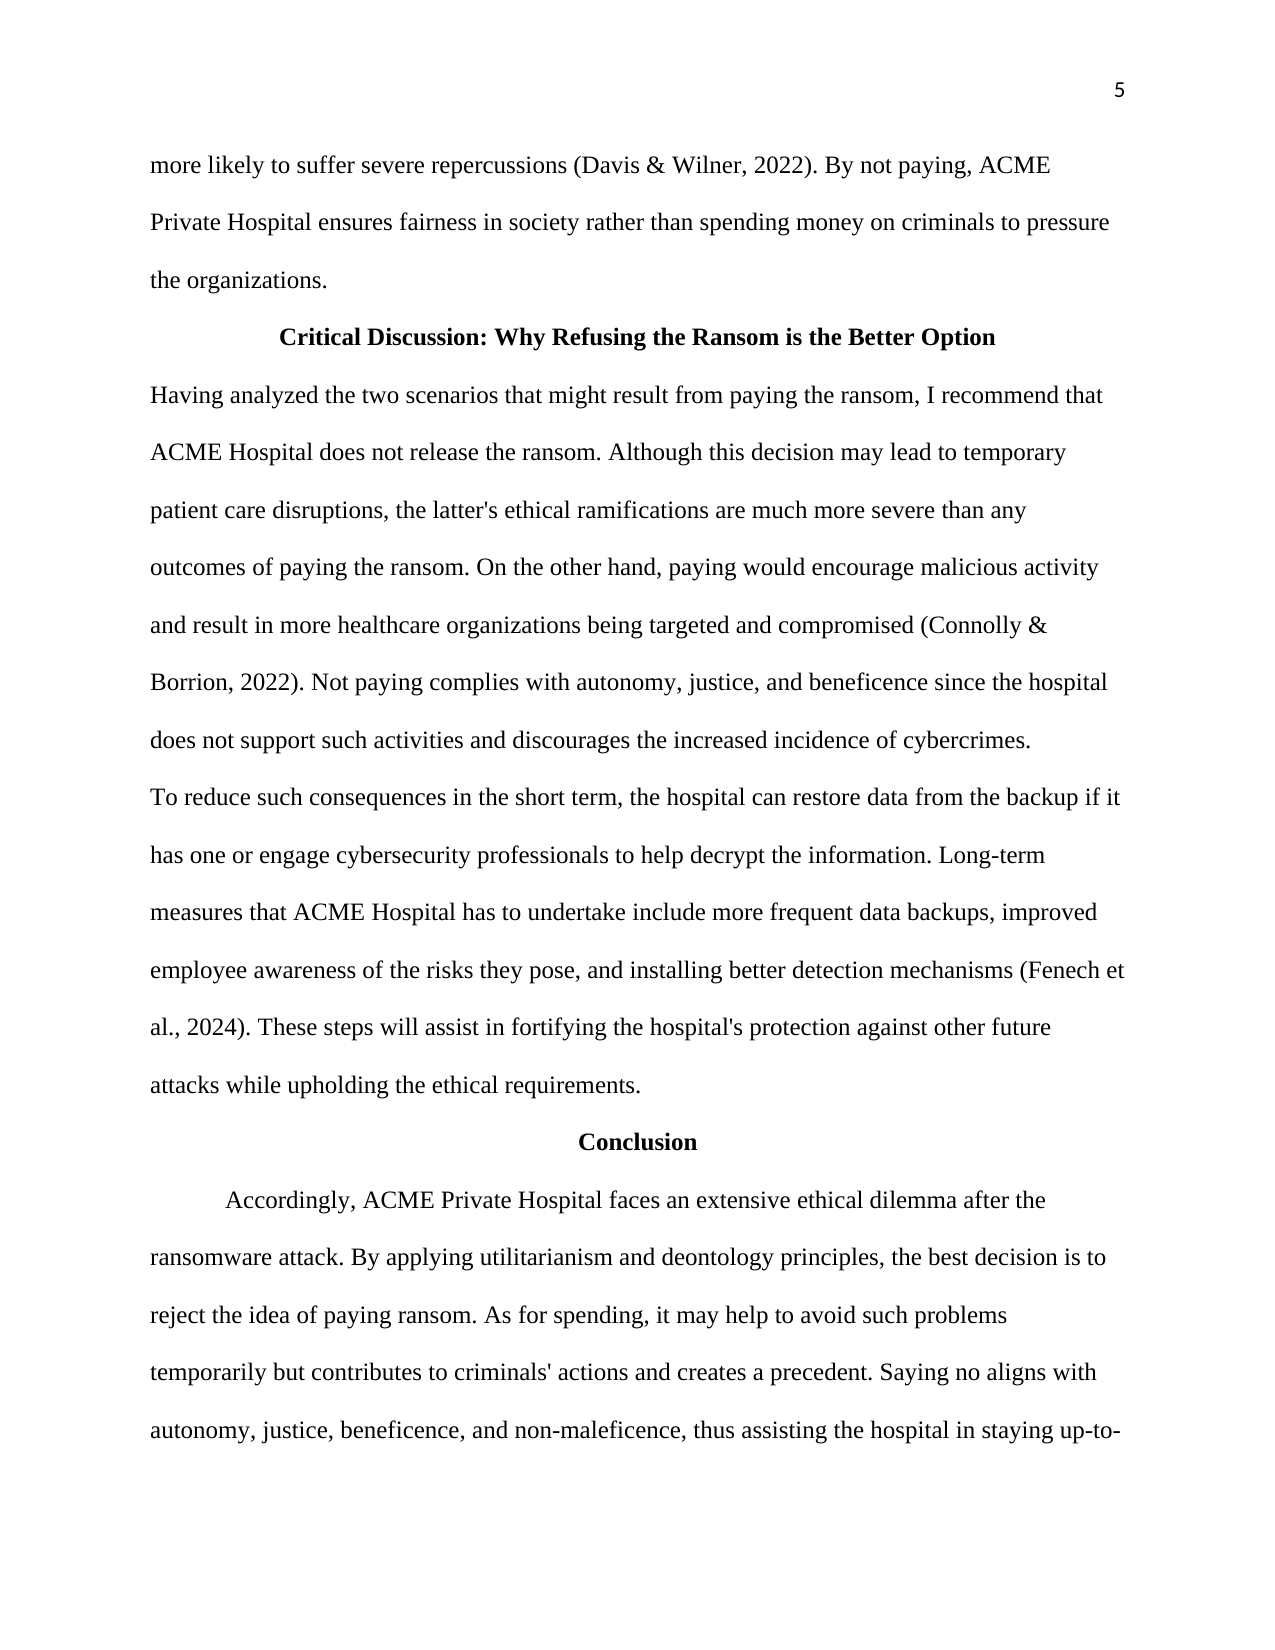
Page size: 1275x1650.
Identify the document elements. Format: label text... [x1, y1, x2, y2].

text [150, 1185, 1125, 1444]
text Critical Discussion: Why Refusing the Ransom is the Better Option [150, 322, 1125, 351]
text Having analyzed the two scenarios that might result from paying the ransom, I recommend that ACME Hospital does not release the ransom. Although this decision may lead to temporary patient care disruptions, the latter's ethical ramifications are much more severe than any outcomes of paying the ransom. On the other hand, paying would encourage malicious activity and result in more healthcare organizations being targeted and compromised (Connolly & Borrion, 2022). Not paying complies with autonomy, justice, and beneficence since the hospital does not support such activities and discourages the increased incidence of cybercrimes. [150, 380, 1125, 754]
text To reduce such consequences in the short term, the hospital can restore data from the backup if it has one or engage cybersecurity professionals to help decrypt the information. Long-term measures that ACME Hospital has to undertake include more frequent data backups, improved employee awareness of the risks they pose, and installing better detection mechanisms (Fenech et al., 2024). These steps will assist in fortifying the hospital's protection against other future attacks while upholding the ethical requirements. [150, 782, 1125, 1099]
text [150, 150, 1125, 294]
text Conclusion [150, 1127, 1125, 1156]
